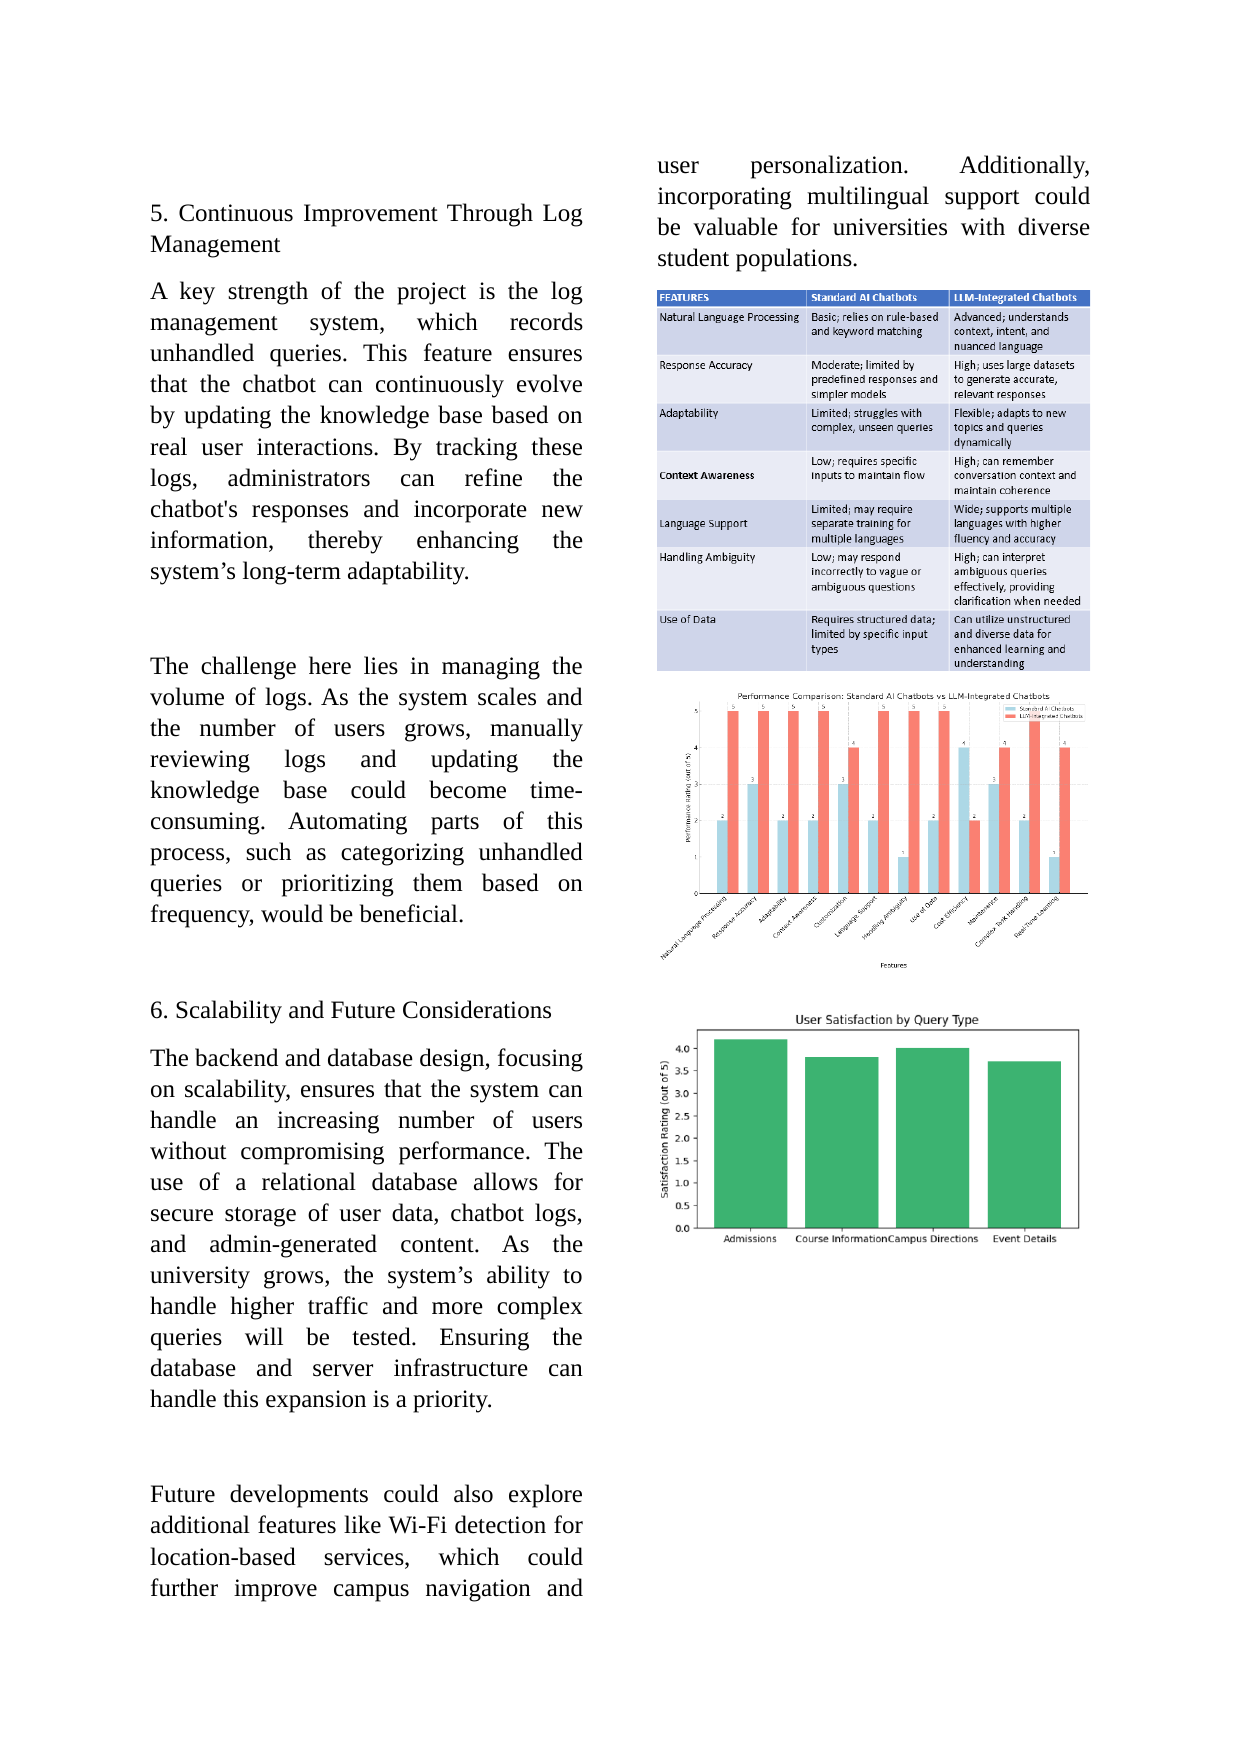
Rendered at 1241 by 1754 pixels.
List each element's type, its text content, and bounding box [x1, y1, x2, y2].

picture [657, 689, 1091, 972]
text The backend and database design, focusing on scalability, ensures that the system can handle an increasing number of users without compromising performance. The use of a relational database allows for secure storage of user data, chatbot logs, and admin-generated content. As the university grows, the system’s ability to handle higher traffic and more complex queries will be tested. Ensuring the database and server infrastructure can handle this expansion is a priority. [150, 1043, 583, 1413]
text Future developments could also explore additional features like Wi-Fi detection for location-based services, which could further improve campus navigation and user personalization. Additionally, incorporating multilingual support could be valuable for universities with diverse student populations. [150, 1479, 583, 1601]
text 5. Continuous Improvement Through Log Management [150, 198, 583, 257]
picture [657, 990, 1091, 1255]
text The challenge here lies in managing the volume of logs. As the system scales and the number of users grows, manually reviewing logs and updating the knowledge base could become time-consuming. Automating parts of this process, such as categorizing unhandled queries or prioritizing them based on frequency, would be beneficial. [150, 651, 583, 928]
picture [657, 290, 1091, 671]
text 6. Scalability and Future Considerations [150, 995, 583, 1024]
text Future developments could also explore additional features like Wi-Fi detection for location-based services, which could further improve campus navigation and user personalization. Additionally, incorporating multilingual support could be valuable for universities with diverse student populations. [657, 150, 1090, 272]
text A key strength of the project is the log management system, which records unhandled queries. This feature ensures that the chatbot can continuously evolve by updating the knowledge base based on real user interactions. By tracking these logs, administrators can refine the chatbot's responses and incorporate new information, thereby enhancing the system’s long-term adaptability. [150, 276, 583, 584]
